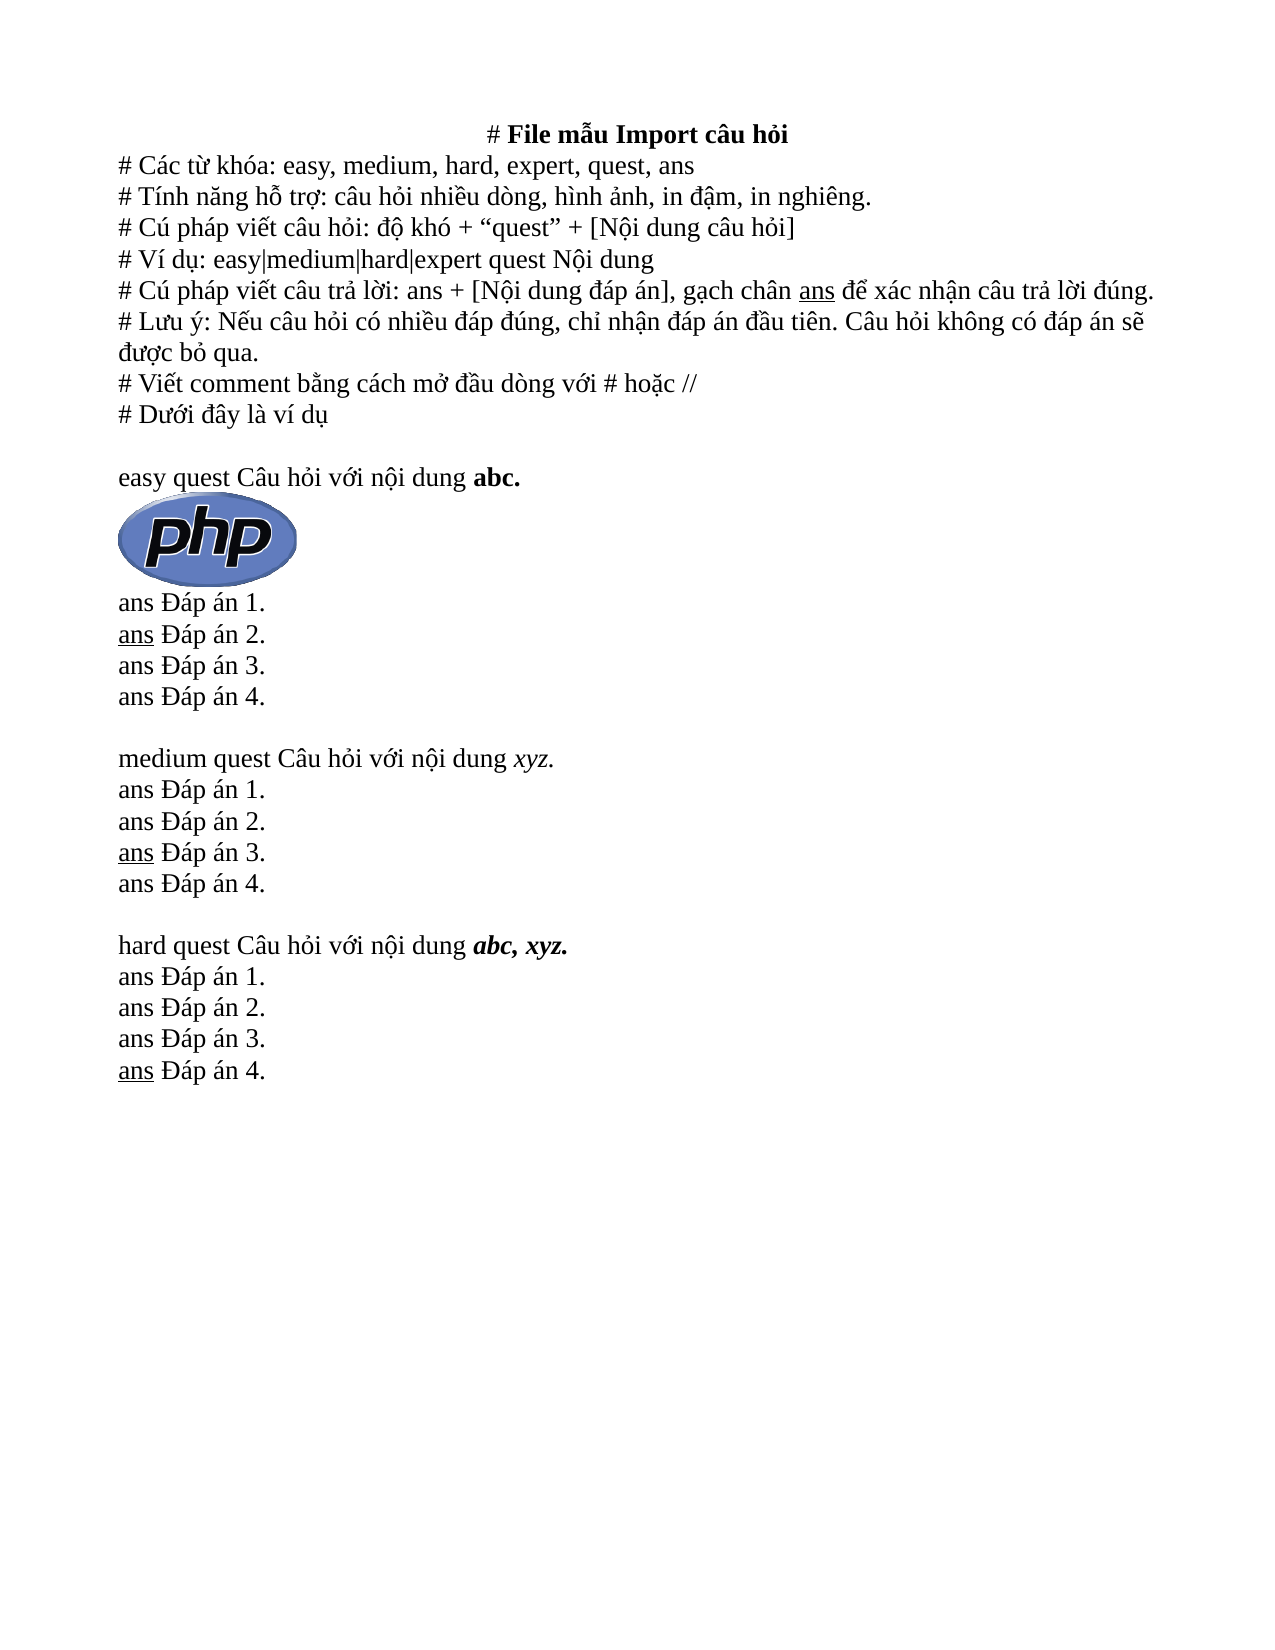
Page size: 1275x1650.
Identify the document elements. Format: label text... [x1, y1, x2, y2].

text # Ví dụ: easy|medium|hard|expert quest Nội dung [118, 243, 1157, 274]
text # Cú pháp viết câu hỏi: độ khó + “quest” + [Nội dung câu hỏi] [118, 212, 1157, 243]
text # Dưới đây là ví dụ [118, 398, 1157, 429]
text ans Đáp án 1. [118, 960, 1157, 991]
text # Cú pháp viết câu trả lời: ans + [Nội dung đáp án], gạch chân ans để xác nhận câu trả lời đúng. [118, 274, 1157, 305]
text ans Đáp án 1. [118, 773, 1157, 804]
text ans Đáp án 3. [118, 649, 1157, 680]
text # Tính năng hỗ trợ: câu hỏi nhiều dòng, hình ảnh, in đậm, in nghiêng. [118, 180, 1157, 212]
text ans Đáp án 2. [118, 804, 1157, 836]
text hard quest Câu hỏi với nội dung abc, xyz. [118, 929, 1157, 960]
text ans Đáp án 3. [118, 1023, 1157, 1054]
text # Viết comment bằng cách mở đầu dòng với # hoặc // [118, 367, 1157, 398]
text easy quest Câu hỏi với nội dung abc. [118, 461, 1157, 492]
text ans Đáp án 4. [118, 867, 1157, 898]
text medium quest Câu hỏi với nội dung xyz. [118, 742, 1157, 773]
text # Các từ khóa: easy, medium, hard, expert, quest, ans [118, 149, 1157, 180]
text ans Đáp án 1. [118, 587, 1157, 618]
text ans Đáp án 4. [118, 1054, 1157, 1085]
text ans Đáp án 2. [118, 618, 1157, 649]
text ans Đáp án 4. [118, 680, 1157, 711]
text # File mẫu Import câu hỏi [118, 118, 1157, 149]
picture [118, 491, 297, 587]
text ans Đáp án 2. [118, 991, 1157, 1023]
text ans Đáp án 3. [118, 836, 1157, 867]
text # Lưu ý: Nếu câu hỏi có nhiều đáp đúng, chỉ nhận đáp án đầu tiên. Câu hỏi không có đáp án sẽ được bỏ qua. [118, 305, 1157, 367]
